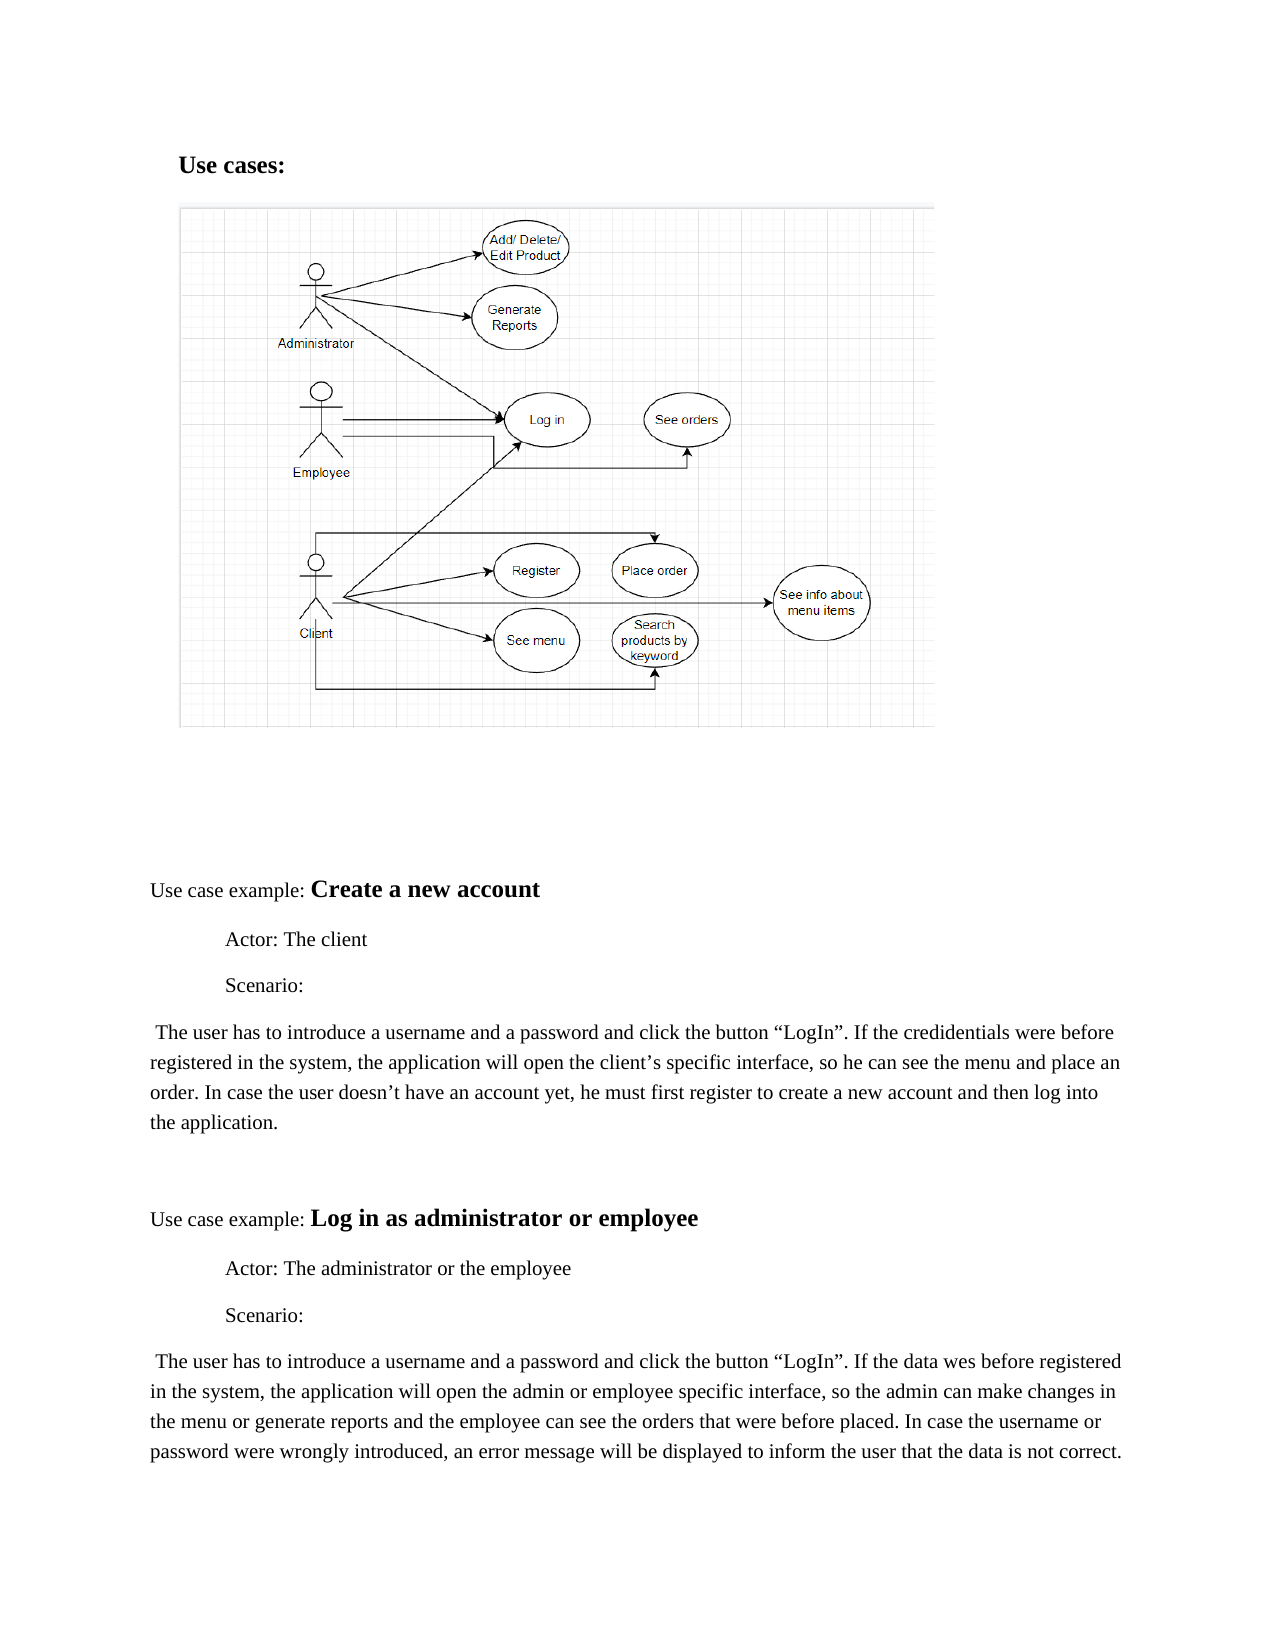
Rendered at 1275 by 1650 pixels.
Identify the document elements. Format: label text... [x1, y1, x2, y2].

text Scenario: [150, 973, 1125, 997]
text Actor: The administrator or the employee [150, 1256, 1125, 1280]
text The user has to introduce a username and a password and click the button “LogIn”. If the credidentials were before registered in the system, the application will open the client’s specific interface, so he can see the menu and place an order. In case the user doesn’t have an account yet, he must first register to create a new account and then log into the application. [150, 1020, 1125, 1134]
text Scenario: [150, 1302, 1125, 1327]
text Use case example: Create a new account [150, 874, 1125, 903]
text Actor: The client [150, 927, 1125, 951]
text Use case example: Log in as administrator or employee [150, 1203, 1125, 1232]
text The user has to introduce a username and a password and click the button “LogIn”. If the data wes before registered in the system, the application will open the admin or employee specific interface, so the admin can make changes in the menu or generate reports and the employee can see the orders that were before placed. In case the username or password were wrongly introduced, an error message will be displayed to inform the user that the data is not correct. [150, 1349, 1125, 1463]
picture [178, 202, 935, 728]
text Use cases: [150, 150, 1125, 179]
